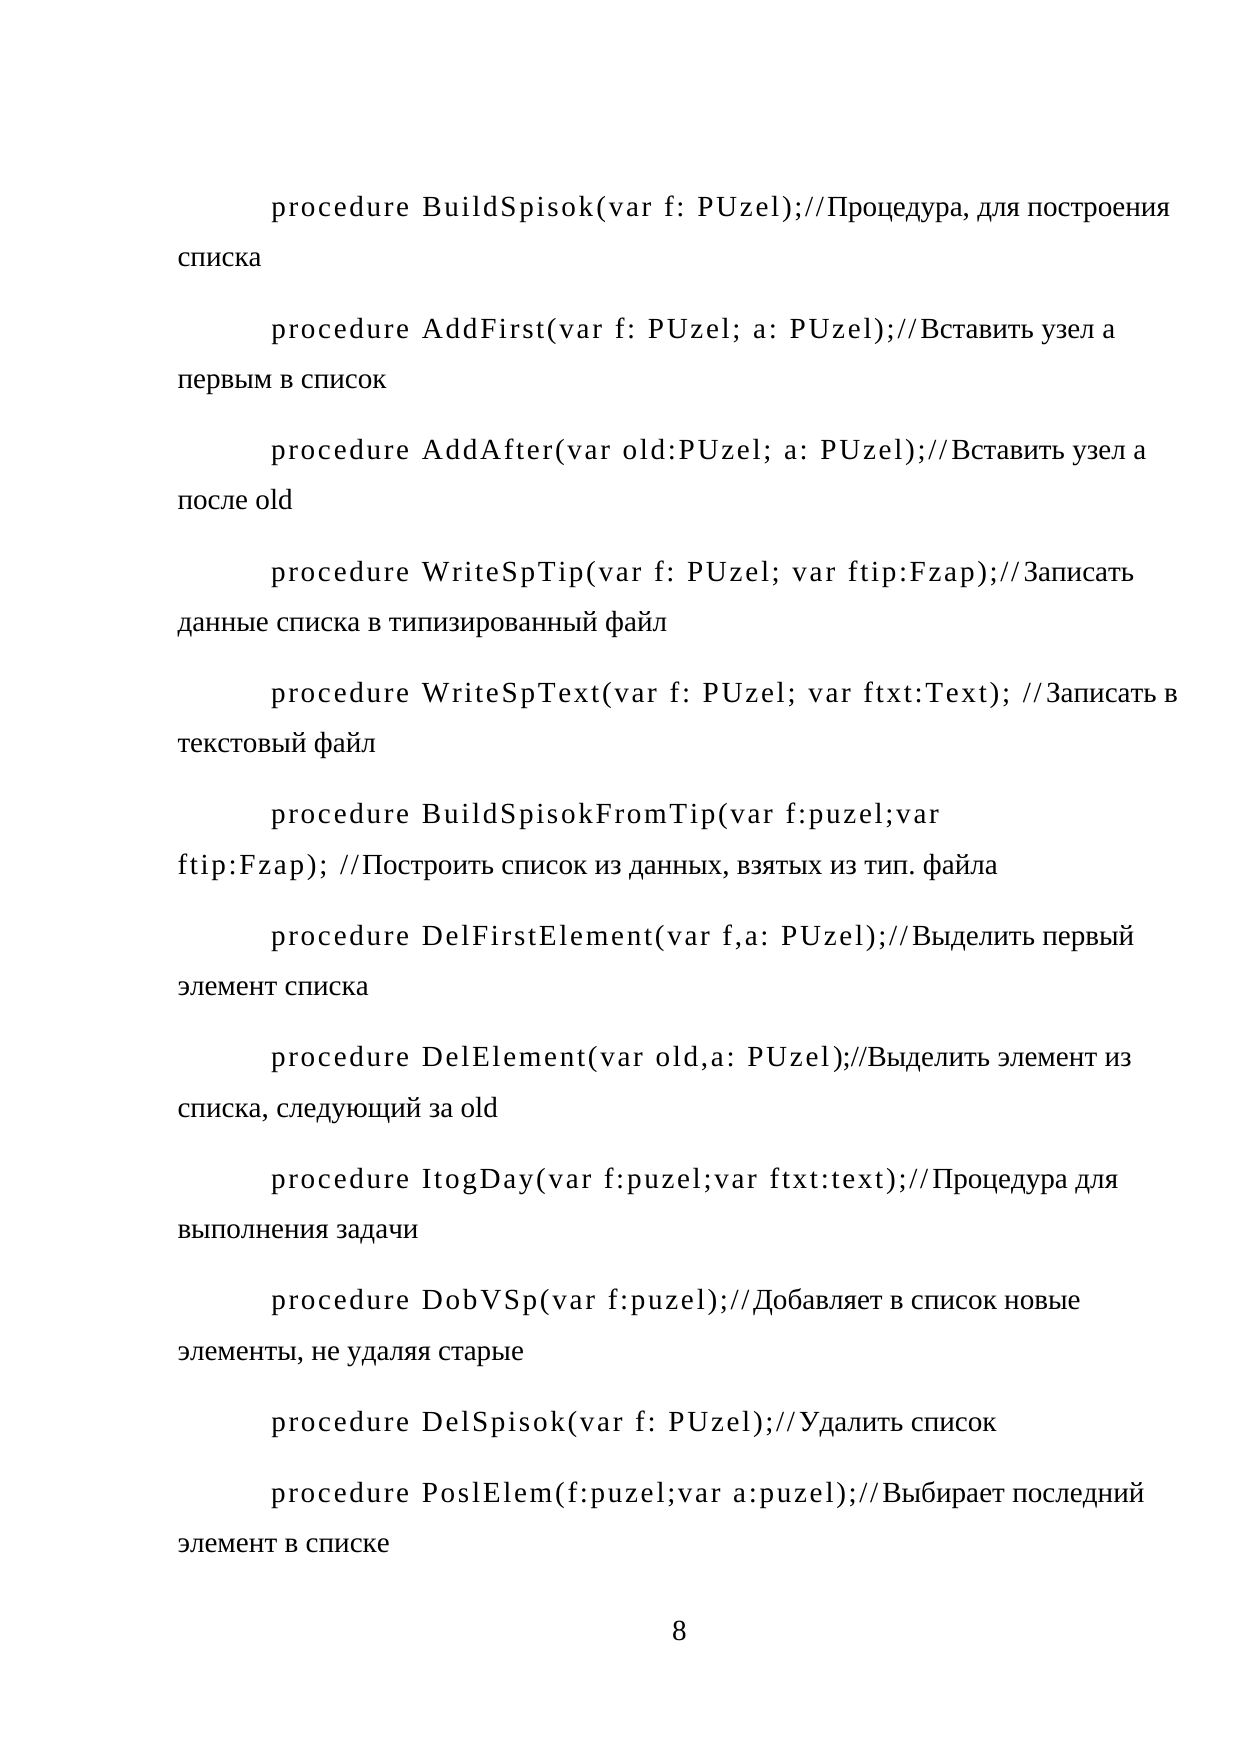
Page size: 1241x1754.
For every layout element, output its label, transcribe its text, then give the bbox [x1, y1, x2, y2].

text procedure DelSpisok(var f: PUzel);//Удалить список [177, 1404, 1181, 1437]
text procedure WriteSpTip(var f: PUzel; var ftip:Fzap);//Записать данные списка в типизированный файл [177, 554, 1181, 637]
text procedure ItogDay(var f:puzel;var ftxt:text);//Процедура для выполнения задачи [177, 1161, 1181, 1245]
text procedure DelFirstElement(var f,a: PUzel);//Выделить первый элемент списка [177, 918, 1181, 1002]
text procedure BuildSpisokFromTip(var f:puzel;var ftip:Fzap); //Построить список из данных, взятых из тип. файла [177, 797, 1181, 880]
text procedure DobVSp(var f:puzel);//Добавляет в список новые элементы, не удаляя старые [177, 1282, 1181, 1366]
text procedure AddAfter(var old:PUzel; a: PUzel);//Вставить узел a после old [177, 432, 1181, 516]
text procedure AddFirst(var f: PUzel; a: PUzel);//Вставить узел a первым в список [177, 311, 1181, 394]
text procedure DelElement(var old,a: PUzel);//Выделить элемент из списка, следующий за old [177, 1039, 1181, 1123]
text procedure PoslElem(f:puzel;var a:puzel);//Выбирает последний элемент в списке [177, 1475, 1181, 1559]
text procedure WriteSpText(var f: PUzel; var ftxt:Text); //Записать в текстовый файл [177, 675, 1181, 759]
text procedure BuildSpisok(var f: PUzel);//Процедура, для построения списка [177, 189, 1181, 273]
